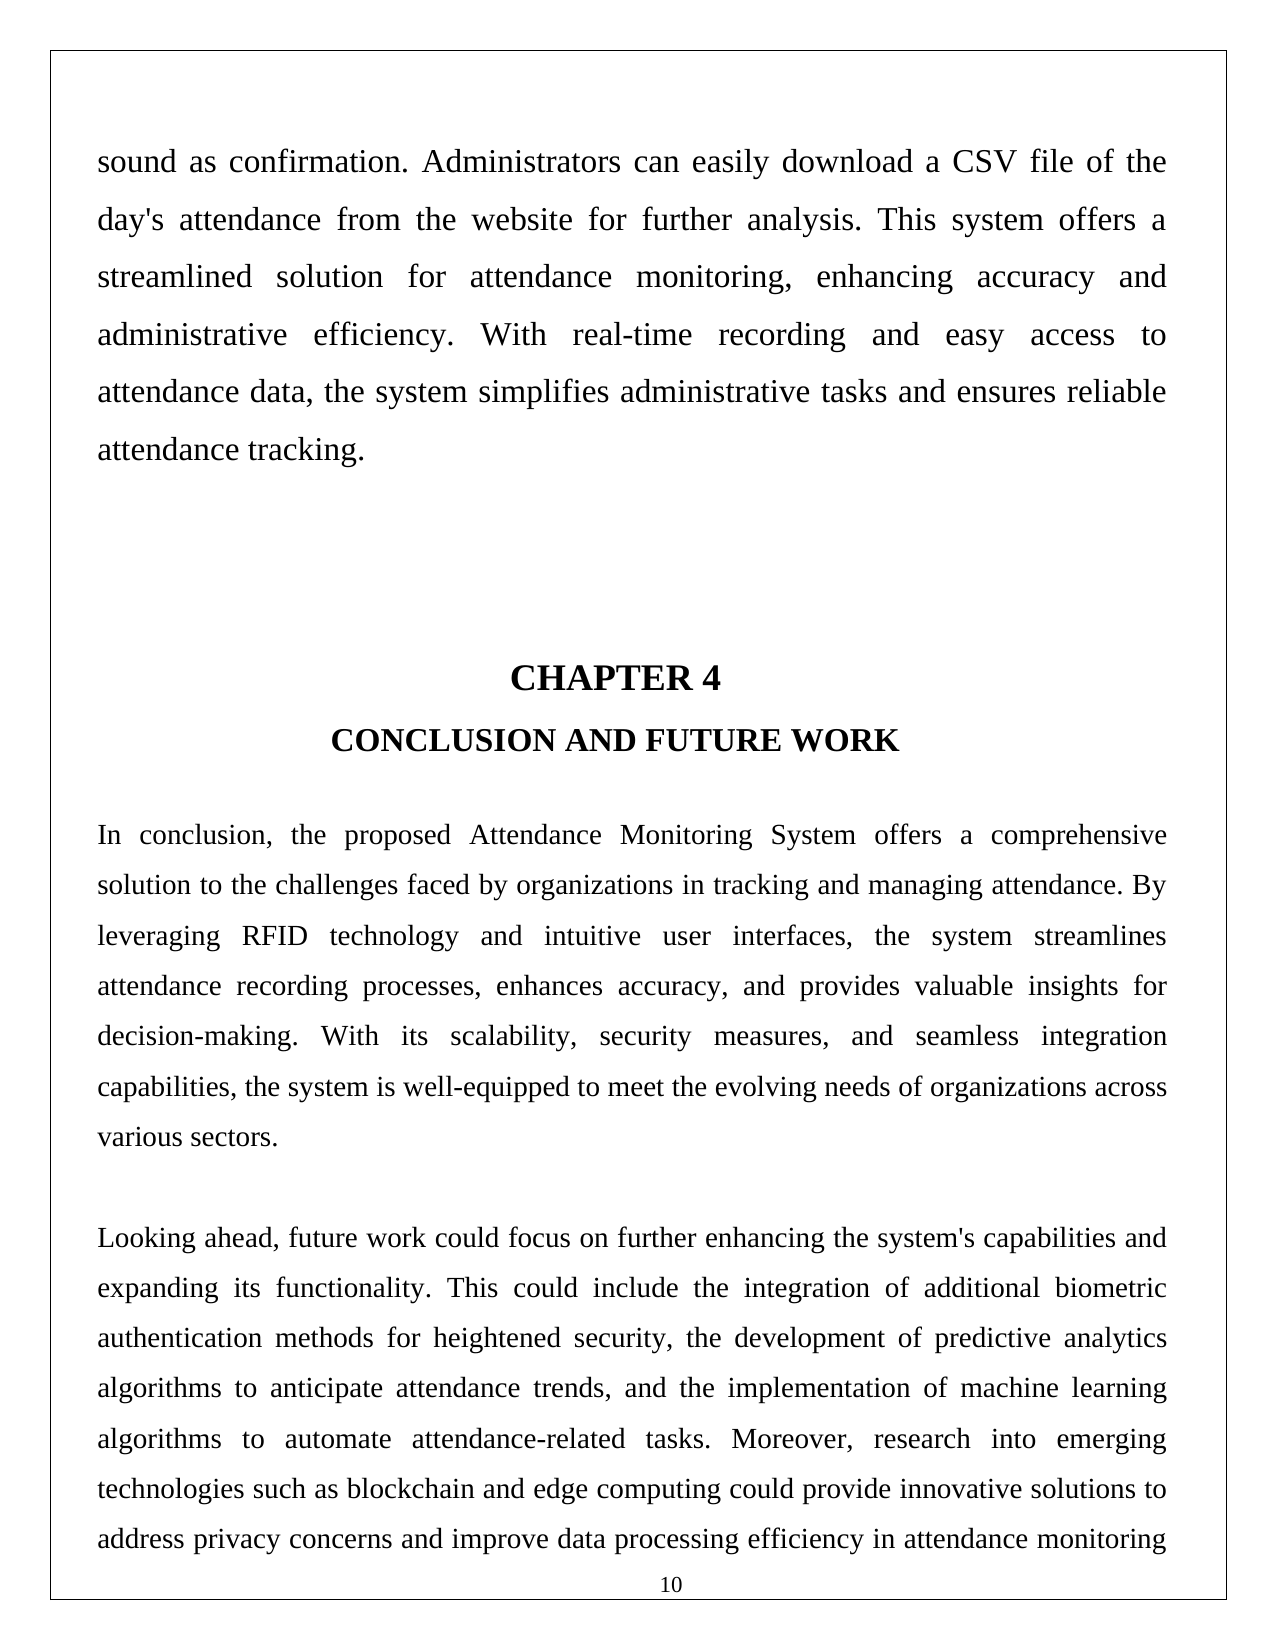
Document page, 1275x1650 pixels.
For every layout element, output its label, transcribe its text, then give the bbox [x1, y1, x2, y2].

text In conclusion, the proposed Attendance Monitoring System offers a comprehensive solution to the challenges faced by organizations in tracking and managing attendance. By leveraging RFID technology and intuitive user interfaces, the system streamlines attendance recording processes, enhances accuracy, and provides valuable insights for decision-making. With its scalability, security measures, and seamless integration capabilities, the system is well-equipped to meet the evolving needs of organizations across various sectors. [97, 817, 1168, 1153]
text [97, 142, 1168, 467]
text CHAPTER 4 [97, 656, 1168, 699]
text CONCLUSION AND FUTURE WORK [97, 720, 1168, 758]
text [97, 1220, 1168, 1555]
